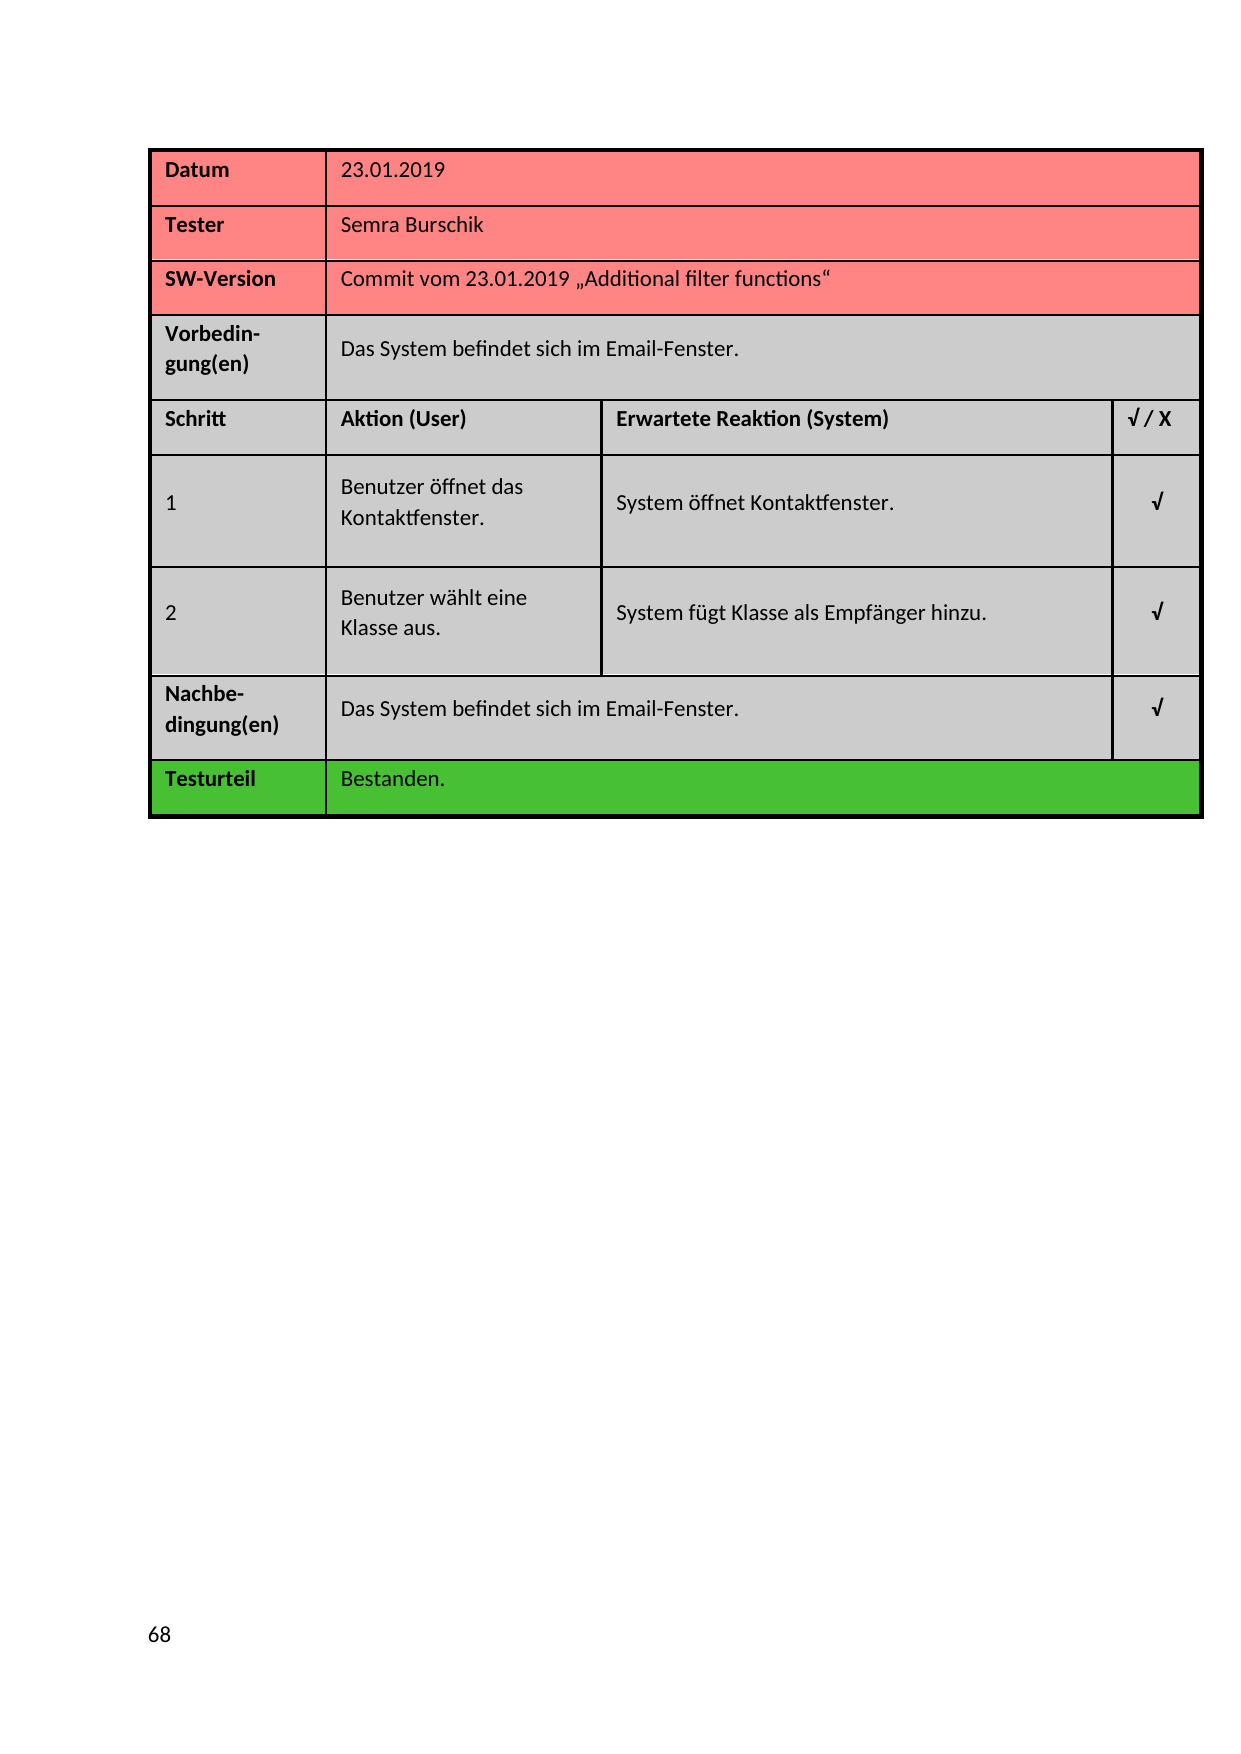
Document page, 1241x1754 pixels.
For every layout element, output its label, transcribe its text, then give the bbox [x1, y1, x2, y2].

table_cell √ [1114, 677, 1199, 759]
table_cell Semra Burschik [327, 207, 1199, 259]
table_cell System fügt Klasse als Empfänger hinzu. [603, 568, 1111, 674]
table_cell Das System befindet sich im Email-Fenster. [327, 677, 1111, 759]
table_cell √ [1114, 456, 1199, 566]
table_header Datum [152, 152, 325, 205]
table_cell Schritt [152, 401, 325, 454]
table_cell √ / X [1114, 401, 1199, 454]
table_cell Testurteil [152, 761, 325, 814]
table_cell Commit vom 23.01.2019 „Additional filter functions“ [327, 262, 1199, 314]
table_cell Vorbedin-gung(en) [152, 316, 325, 399]
table_cell √ [1114, 568, 1199, 674]
table_cell Benutzer öffnet das Kontaktfenster. [327, 456, 600, 566]
table_cell Aktion (User) [327, 401, 600, 454]
table_cell 2 [152, 568, 325, 674]
table_header 23.01.2019 [327, 152, 1199, 205]
table_cell SW-Version [152, 262, 325, 314]
table_cell 1 [152, 456, 325, 566]
table_cell Benutzer wählt eine Klasse aus. [327, 568, 600, 674]
table_cell Erwartete Reaktion (System) [603, 401, 1111, 454]
table_cell Das System befindet sich im Email-Fenster. [327, 316, 1199, 399]
table_cell System öffnet Kontaktfenster. [603, 456, 1111, 566]
table_cell Nachbe-dingung(en) [152, 677, 325, 759]
table_cell Tester [152, 207, 325, 259]
table_cell Bestanden. [327, 761, 1199, 814]
